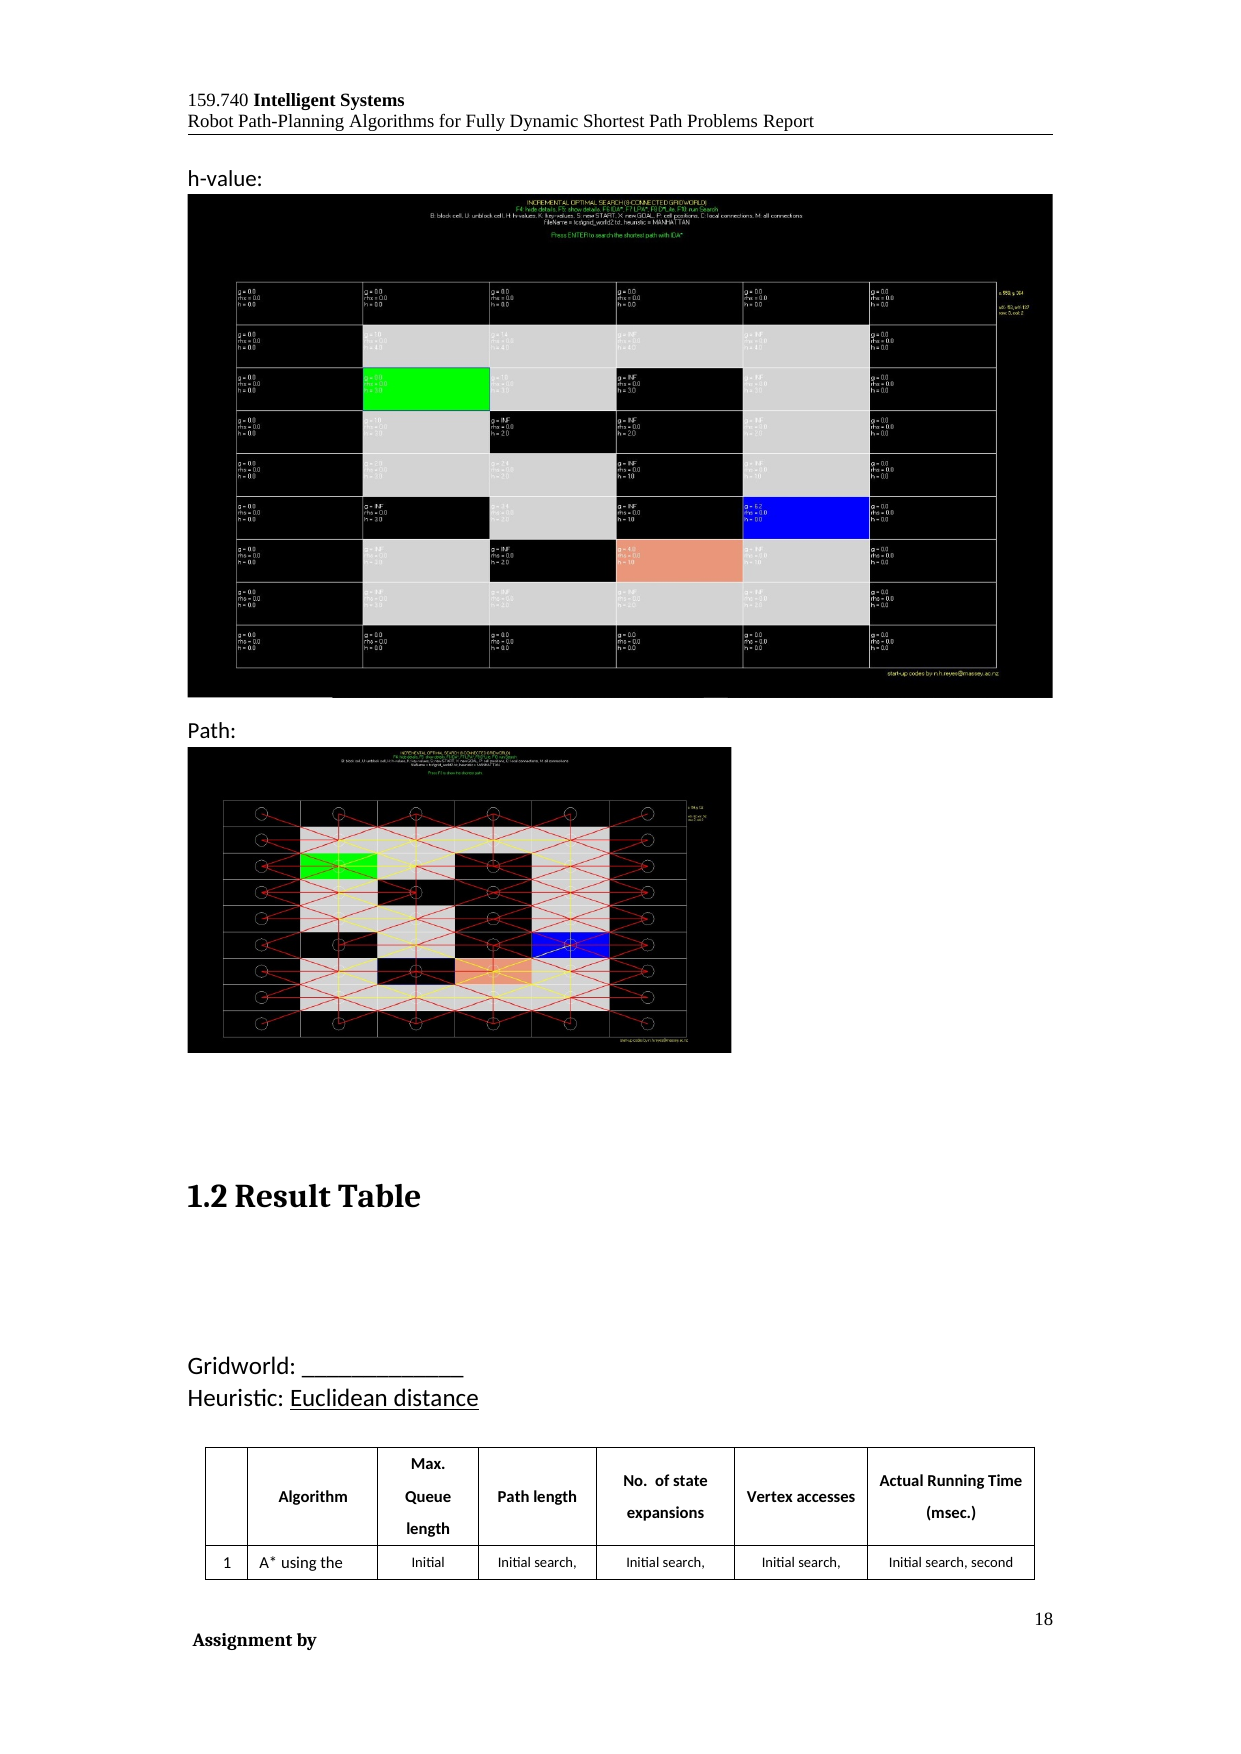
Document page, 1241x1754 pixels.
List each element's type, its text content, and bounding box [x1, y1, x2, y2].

table_header Path length [479, 1448, 596, 1545]
table_header No. of state expansions [597, 1448, 734, 1545]
text Heuristic: Euclidean distance [187, 1382, 1053, 1414]
table_header Algorithm [248, 1448, 377, 1545]
picture [187, 747, 732, 1053]
table_header Actual Running Time (msec.) [868, 1448, 1034, 1545]
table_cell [868, 1546, 1034, 1579]
table_cell 1 [206, 1546, 247, 1579]
text Path: [187, 714, 1053, 747]
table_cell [597, 1546, 734, 1579]
text h-value: [187, 162, 1053, 194]
table_header Vertex accesses [735, 1448, 867, 1545]
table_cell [248, 1546, 377, 1579]
text Gridworld: _____________ [187, 1349, 1053, 1382]
subtitle 1.2 Result Table [187, 1164, 1053, 1229]
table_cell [479, 1546, 596, 1579]
table_header [206, 1448, 247, 1545]
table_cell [378, 1546, 478, 1579]
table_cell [735, 1546, 867, 1579]
picture [187, 194, 1053, 698]
table_header Max. Queue length [378, 1448, 478, 1545]
